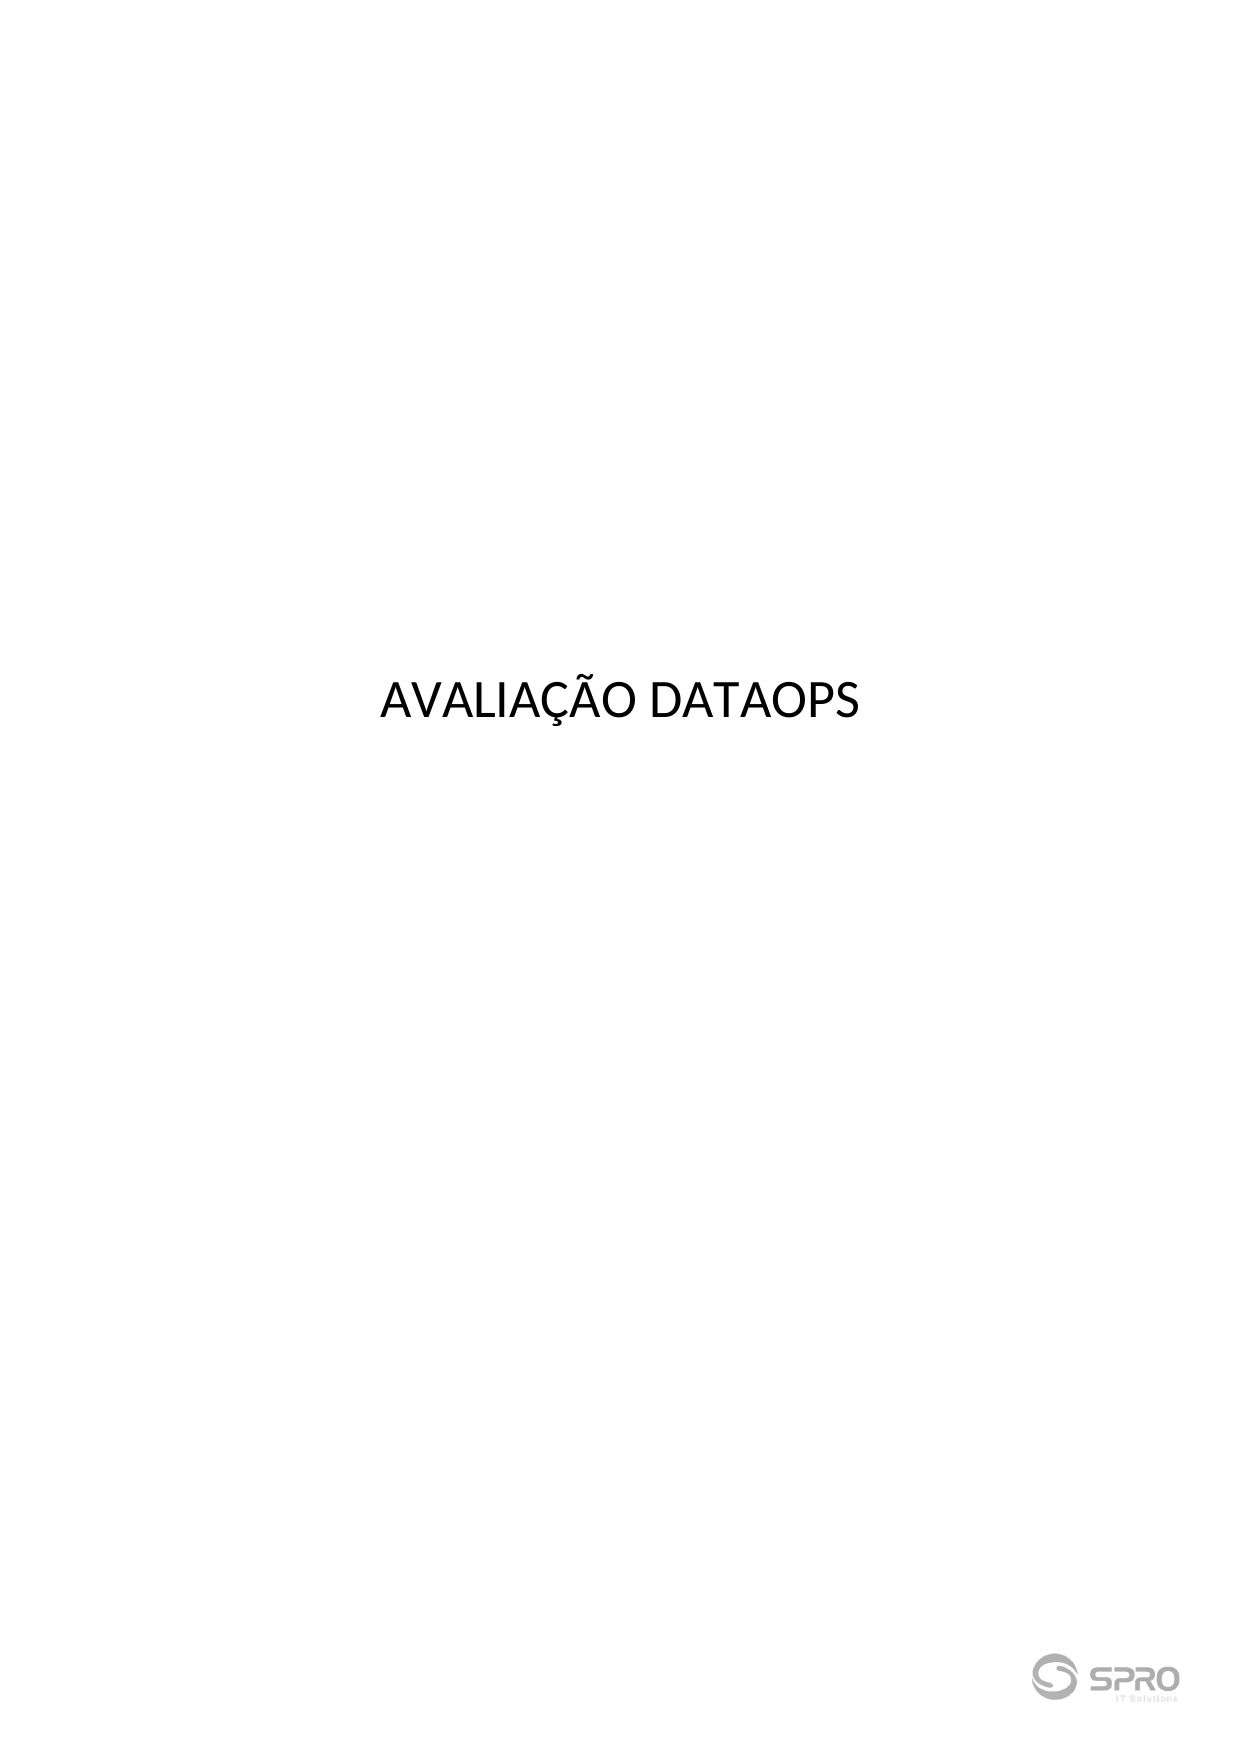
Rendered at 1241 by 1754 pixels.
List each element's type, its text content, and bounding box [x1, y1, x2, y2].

picture [1016, 1642, 1196, 1713]
text AVALIAÇÃO DATAOPS [177, 665, 1063, 731]
